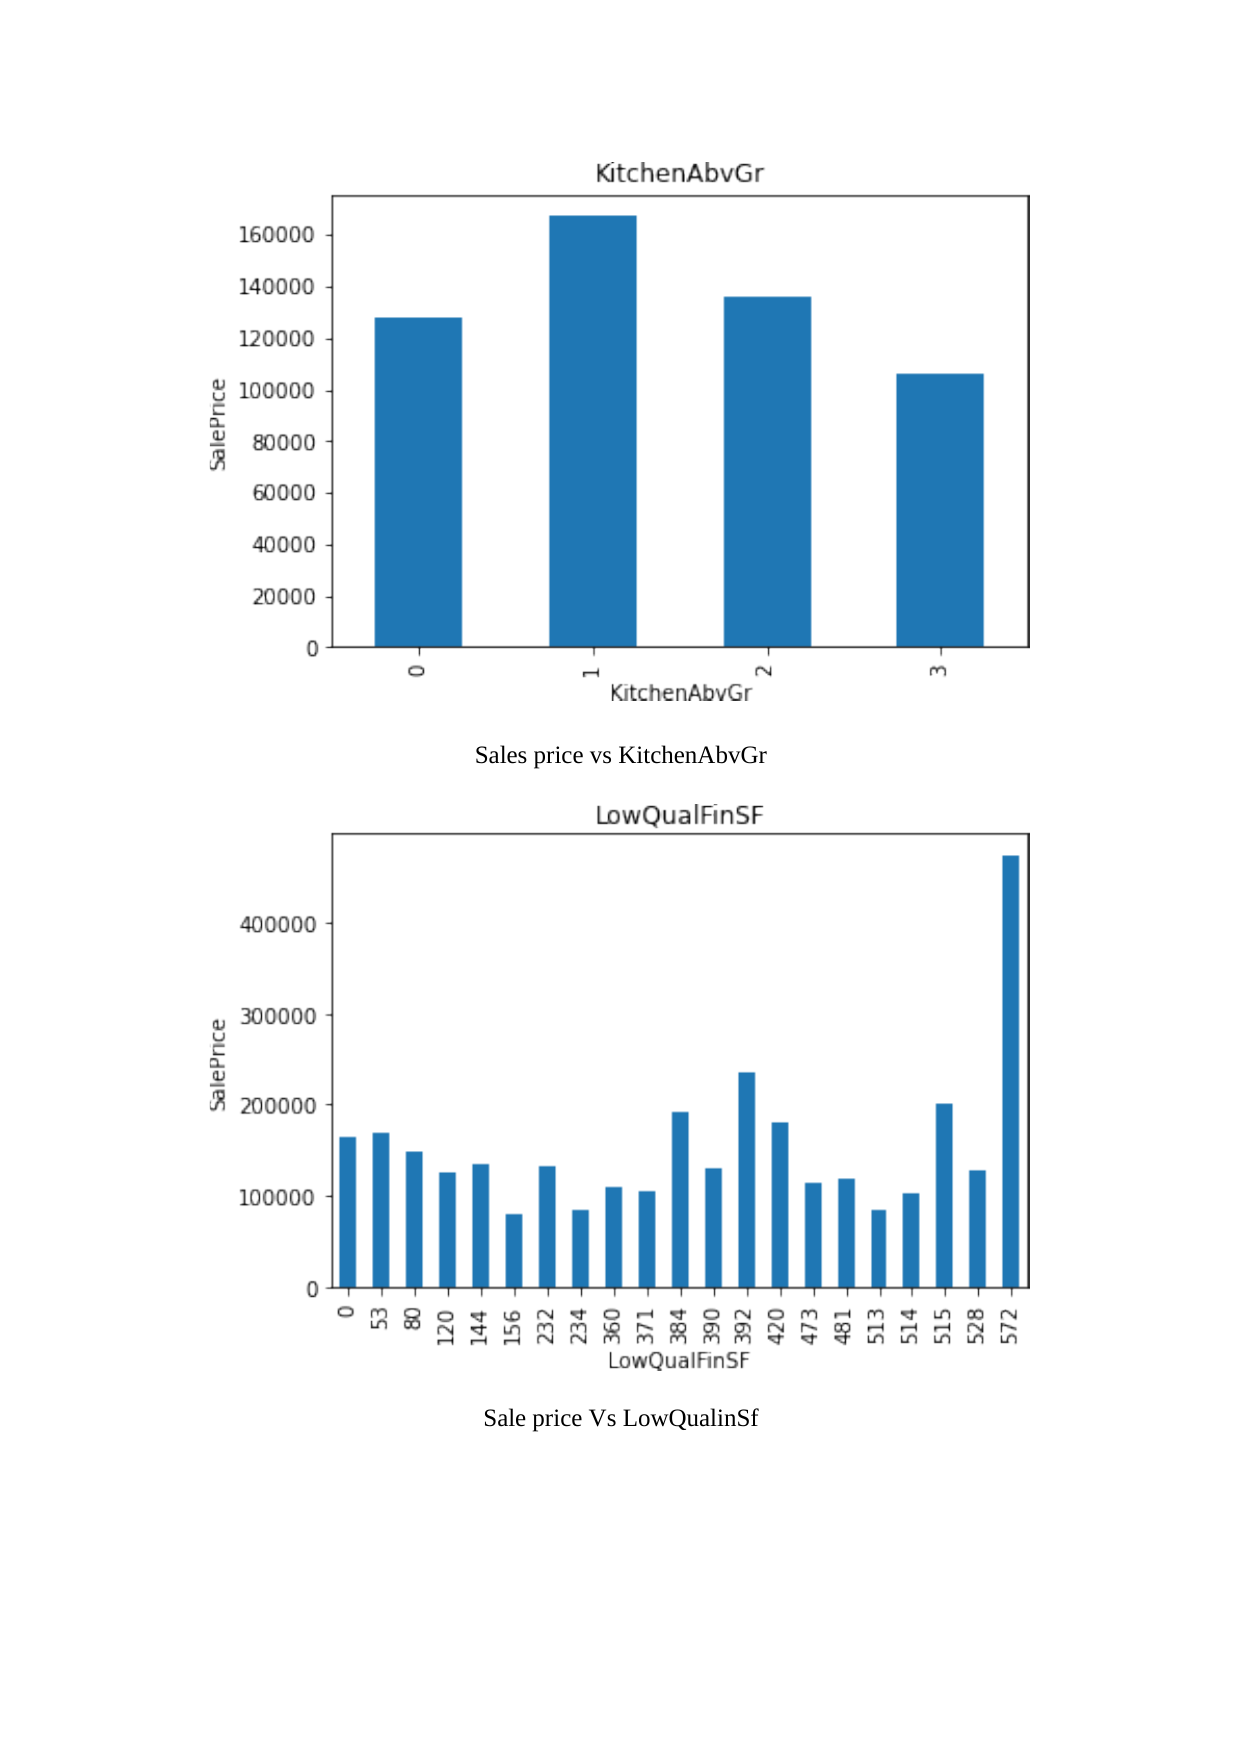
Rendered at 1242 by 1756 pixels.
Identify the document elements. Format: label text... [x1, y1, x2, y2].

picture [209, 162, 1030, 701]
text Sales price vs KitchenAbvGr [398, 740, 843, 769]
picture [209, 804, 1030, 1371]
text Sale price Vs LowQualinSf [398, 1403, 843, 1432]
